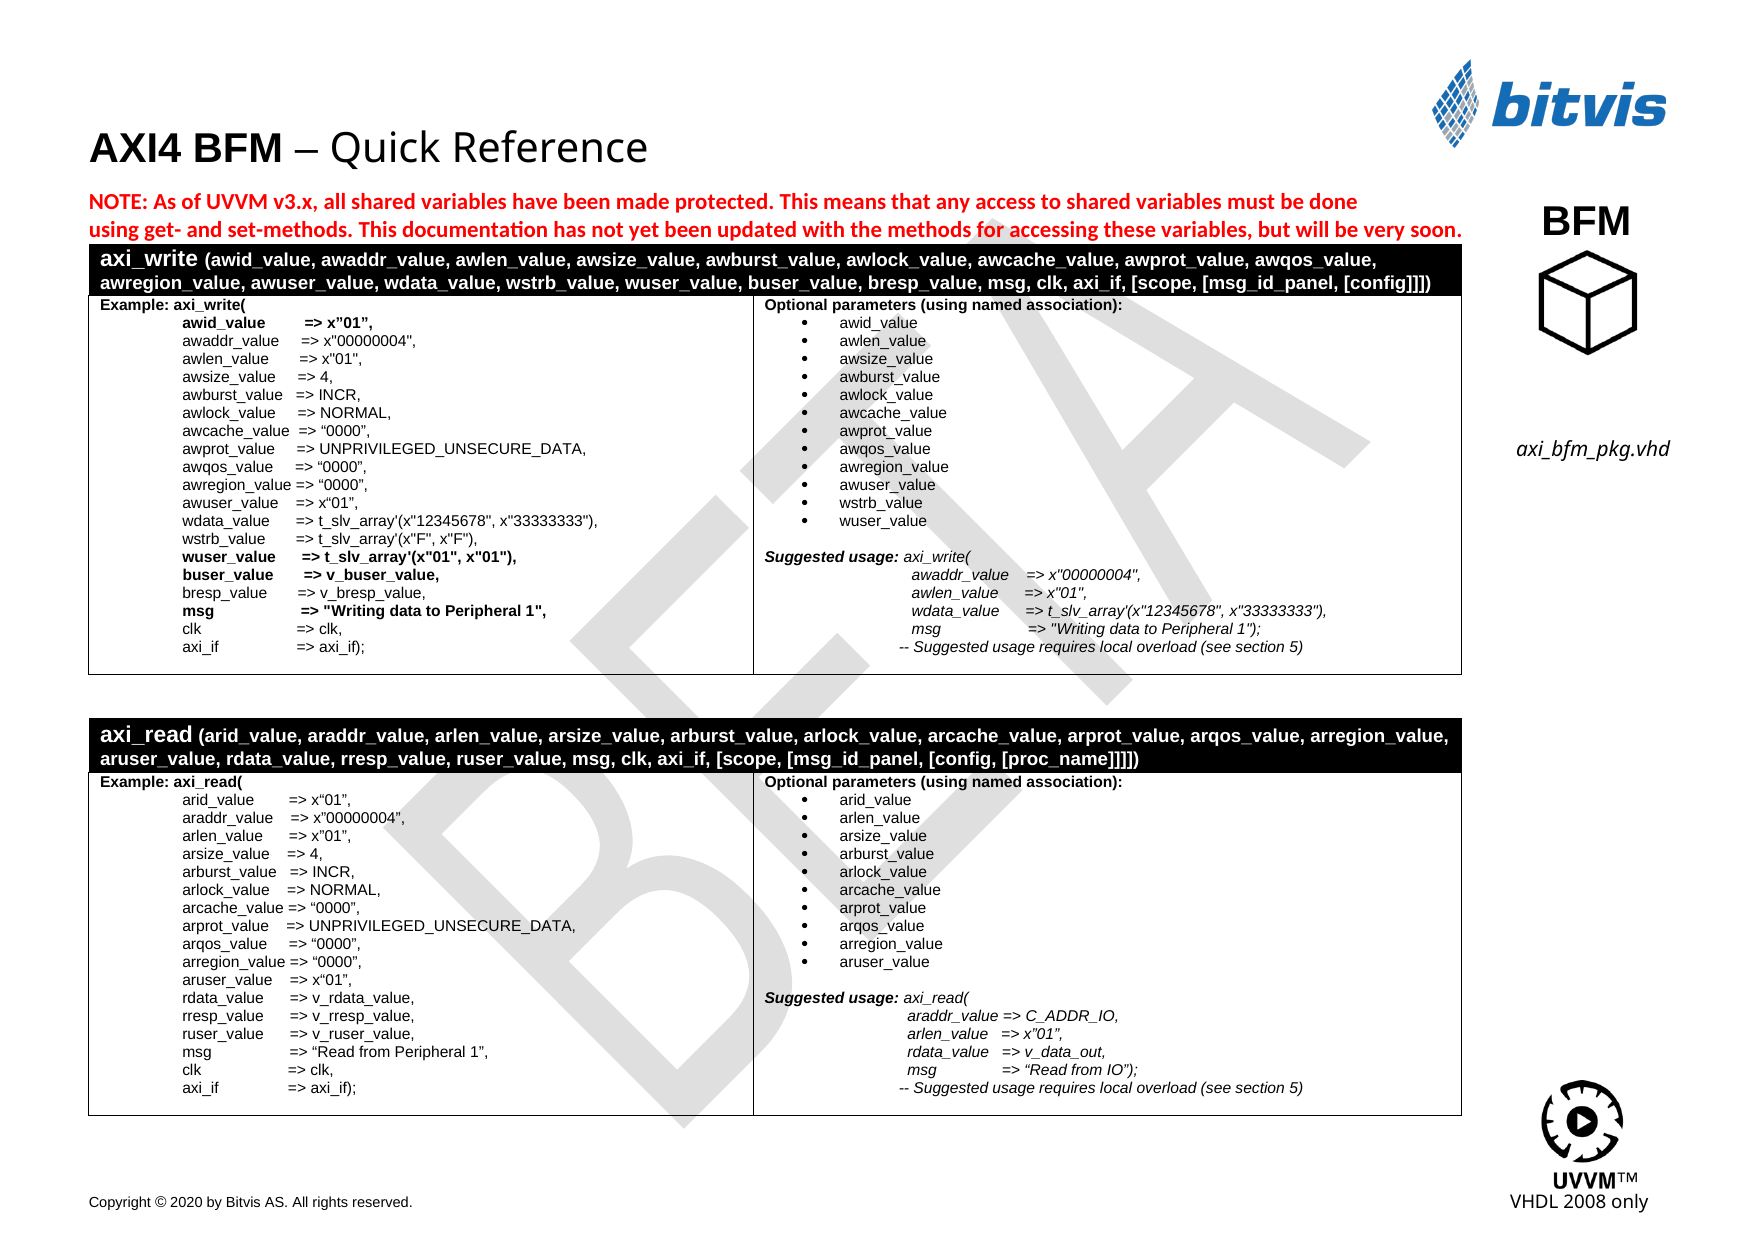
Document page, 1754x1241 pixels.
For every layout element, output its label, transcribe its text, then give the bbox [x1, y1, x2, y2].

text using get- and set-methods. This documentation has not yet been updated with the methods for accessing these variables, but will be very soon. [88, 215, 1525, 243]
table_cell Optional parameters (using named association): arid_value arlen_value arsize_value arburst_value arlock_value arcache_value arprot_value arqos_value arregion_value aruser_value Suggested usage: axi_read( araddr_value => C_ADDR_IO, arlen_value => x”01”, rdata_value => v_data_out, msg => “Read from IO”); -- Suggested usage requires local overload (see section 5) [754, 773, 1461, 1115]
picture [1432, 59, 1666, 148]
table_cell Example: axi_write( awid_value => x”01”, awaddr_value => x"00000004", awlen_value => x"01", awsize_value => 4, awburst_value => INCR, awlock_value => NORMAL, awcache_value => “0000”, awprot_value => UNPRIVILEGED_UNSECURE_DATA, awqos_value => “0000”, awregion_value => “0000”, awuser_value => x“01”, wdata_value => t_slv_array'(x"12345678", x"33333333"), wstrb_value => t_slv_array'(x"F", x"F"), wuser_value => t_slv_array'(x"01", x"01"), buser_value => v_buser_value, bresp_value => v_bresp_value, msg => "Writing data to Peripheral 1", clk => clk, axi_if => axi_if); [89, 296, 753, 674]
table_header axi_write (awid_value, awaddr_value, awlen_value, awsize_value, awburst_value, awlock_value, awcache_value, awprot_value, awqos_value, awregion_value, awuser_value, wdata_value, wstrb_value, wuser_value, buser_value, bresp_value, msg, clk, axi_if, [scope, [msg_id_panel, [config]]]) [89, 244, 1462, 295]
picture [1526, 1080, 1643, 1193]
table_cell Example: axi_read( arid_value => x“01”, araddr_value => x”00000004”, arlen_value => x”01”, arsize_value => 4, arburst_value => INCR, arlock_value => NORMAL, arcache_value => “0000”, arprot_value => UNPRIVILEGED_UNSECURE_DATA, arqos_value => “0000”, arregion_value => “0000”, aruser_value => x“01”, rdata_value => v_rdata_value, rresp_value => v_rresp_value, ruser_value => v_ruser_value, msg => “Read from Peripheral 1”, clk => clk, axi_if => axi_if); [89, 773, 753, 1115]
text NOTE: As of UVVM v3.x, all shared variables have been made protected. This means that any access to shared variables must be done [88, 187, 1665, 215]
text AXI4 BFM – Quick Reference [88, 118, 1665, 175]
table_header axi_read (arid_value, araddr_value, arlen_value, arsize_value, arburst_value, arlock_value, arcache_value, arprot_value, arqos_value, arregion_value, aruser_value, rdata_value, rresp_value, ruser_value, msg, clk, axi_if, [scope, [msg_id_panel, [config, [proc_name]]]]) [89, 718, 1462, 772]
picture [1531, 248, 1643, 359]
table_cell Optional parameters (using named association): awid_value awlen_value awsize_value awburst_value awlock_value awcache_value awprot_value awqos_value awregion_value awuser_value wstrb_value wuser_value Suggested usage: axi_write( awaddr_value => x"00000004", awlen_value => x"01", wdata_value => t_slv_array'(x"12345678", x"33333333"), msg => "Writing data to Peripheral 1"); -- Suggested usage requires local overload (see section 5) [754, 296, 1461, 674]
